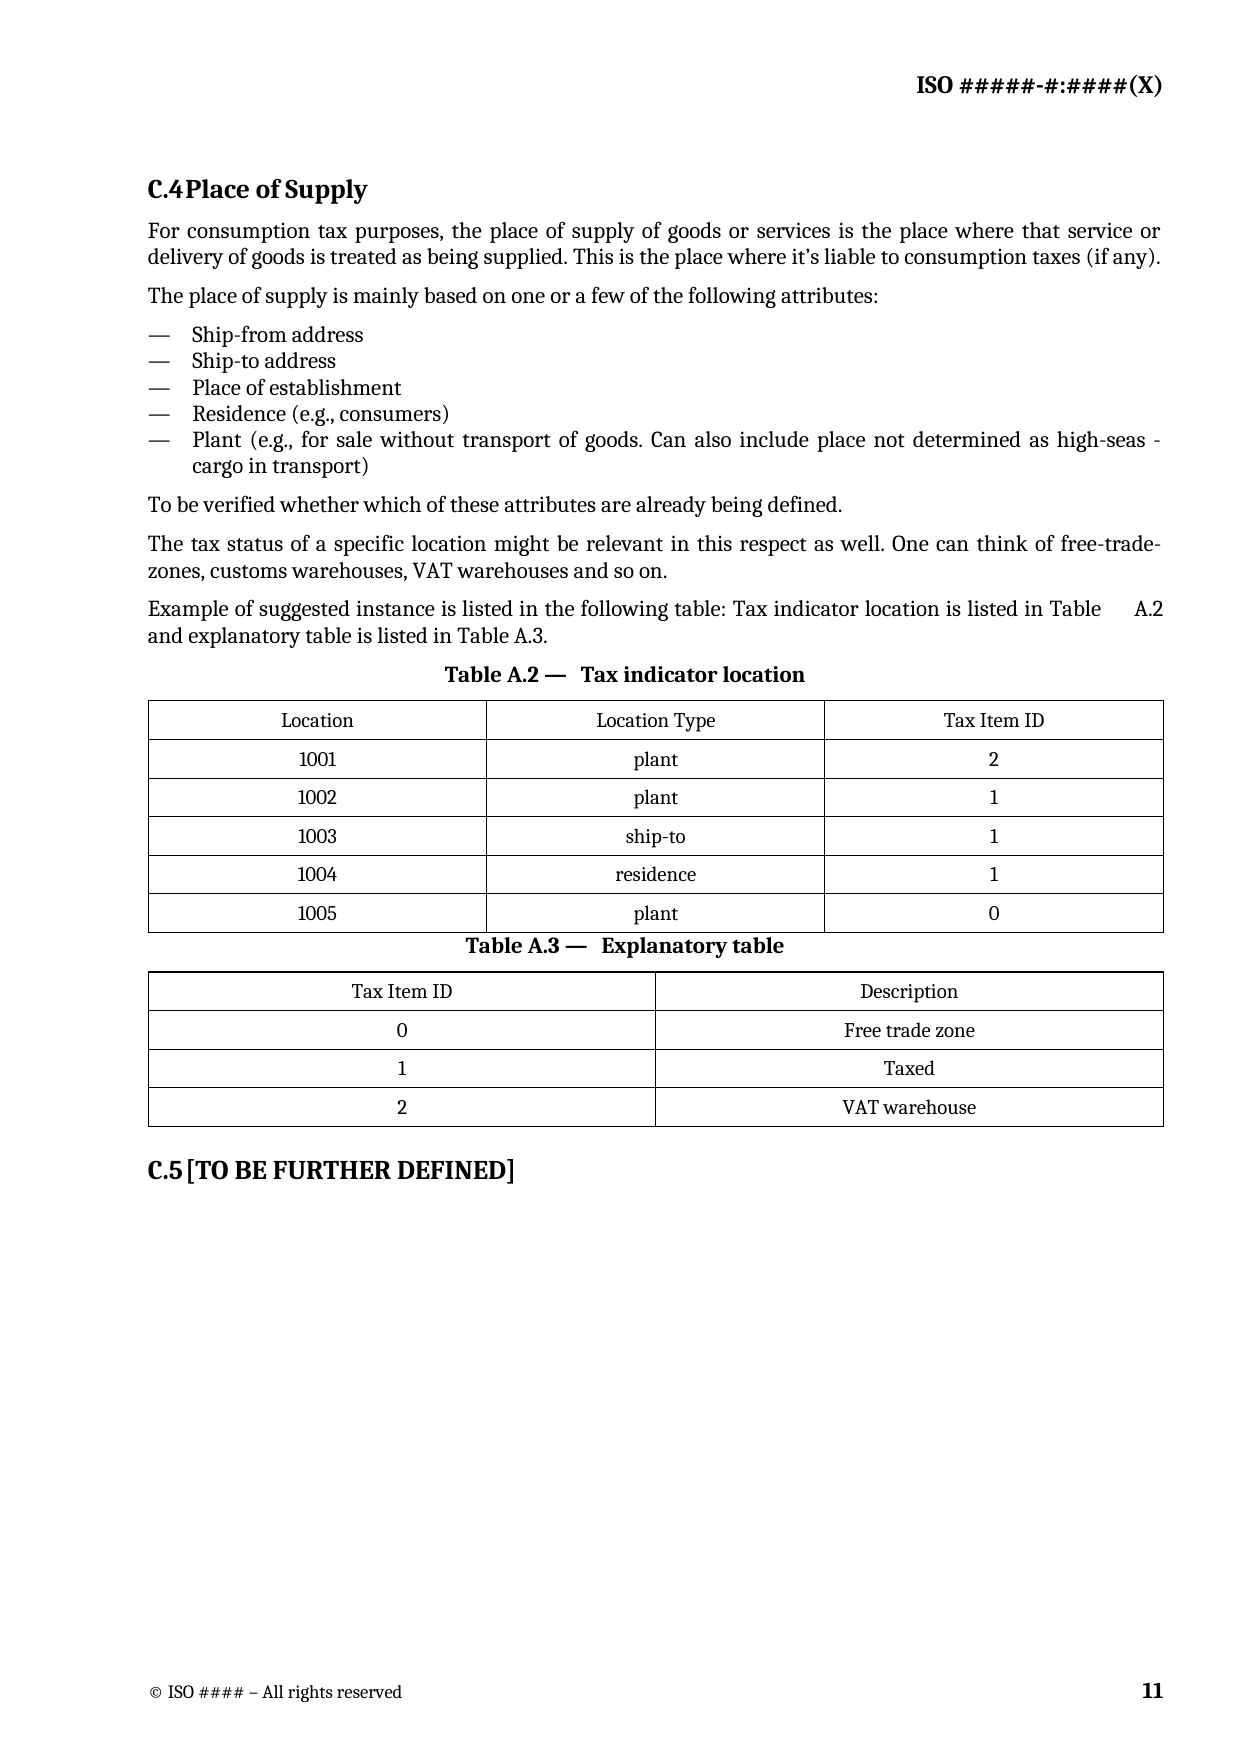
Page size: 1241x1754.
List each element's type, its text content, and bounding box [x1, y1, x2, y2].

table_header Tax Item ID [149, 973, 655, 1010]
table_header Location [149, 701, 486, 739]
table_header Tax Item ID [825, 701, 1163, 739]
text The place of supply is mainly based on one or a few of the following attributes: [148, 283, 1163, 309]
table_cell plant [487, 894, 824, 932]
table_cell residence [487, 856, 824, 893]
table_cell 0 [149, 1011, 655, 1048]
table_cell ship-to [487, 817, 824, 854]
list Ship-to address [148, 348, 1163, 374]
text To be verified whether which of these attributes are already being defined. [148, 492, 1163, 518]
table_cell 0 [825, 894, 1163, 932]
table_cell Free trade zone [656, 1011, 1163, 1048]
text Place of Supply [148, 174, 1163, 205]
table_cell 1001 [149, 740, 486, 777]
table_cell plant [487, 740, 824, 777]
table_cell 1004 [149, 856, 486, 893]
table_cell 1003 [149, 817, 486, 854]
text The tax status of a specific location might be relevant in this respect as well. One can think of free-trade-zones, customs warehouses, VAT warehouses and so on. [148, 531, 1163, 584]
table_cell 1005 [149, 894, 486, 932]
table_cell 1002 [149, 779, 486, 816]
table_cell 1 [149, 1050, 655, 1087]
table_cell 1 [825, 856, 1163, 893]
title Explanatory table [148, 933, 1163, 959]
table_cell Taxed [656, 1050, 1163, 1087]
list Ship-from address [148, 322, 1163, 348]
list Plant (e.g., for sale without transport of goods. Can also include place not determined as high-seas - cargo in transport) [148, 427, 1163, 480]
table_header Location Type [487, 701, 824, 739]
table_header Description [656, 973, 1163, 1010]
list Place of establishment [148, 374, 1163, 401]
list Residence (e.g., consumers) [148, 401, 1163, 427]
title Tax indicator location [148, 661, 1163, 688]
table_cell 2 [825, 740, 1163, 777]
text For consumption tax purposes, the place of supply of goods or services is the place where that service or delivery of goods is treated as being supplied. This is the place where it’s liable to consumption taxes (if any). [148, 217, 1163, 270]
table_cell plant [487, 779, 824, 816]
table_cell VAT warehouse [656, 1088, 1163, 1126]
table_cell 1 [825, 817, 1163, 854]
table_cell 1 [825, 779, 1163, 816]
table_cell 2 [149, 1088, 655, 1126]
text Example of suggested instance is listed in the following table: Tax indicator location is listed in Table A.2 and explanatory table is listed in Table A.3. [148, 596, 1163, 649]
text [TO BE FURTHER DEFINED] [148, 1155, 1163, 1186]
